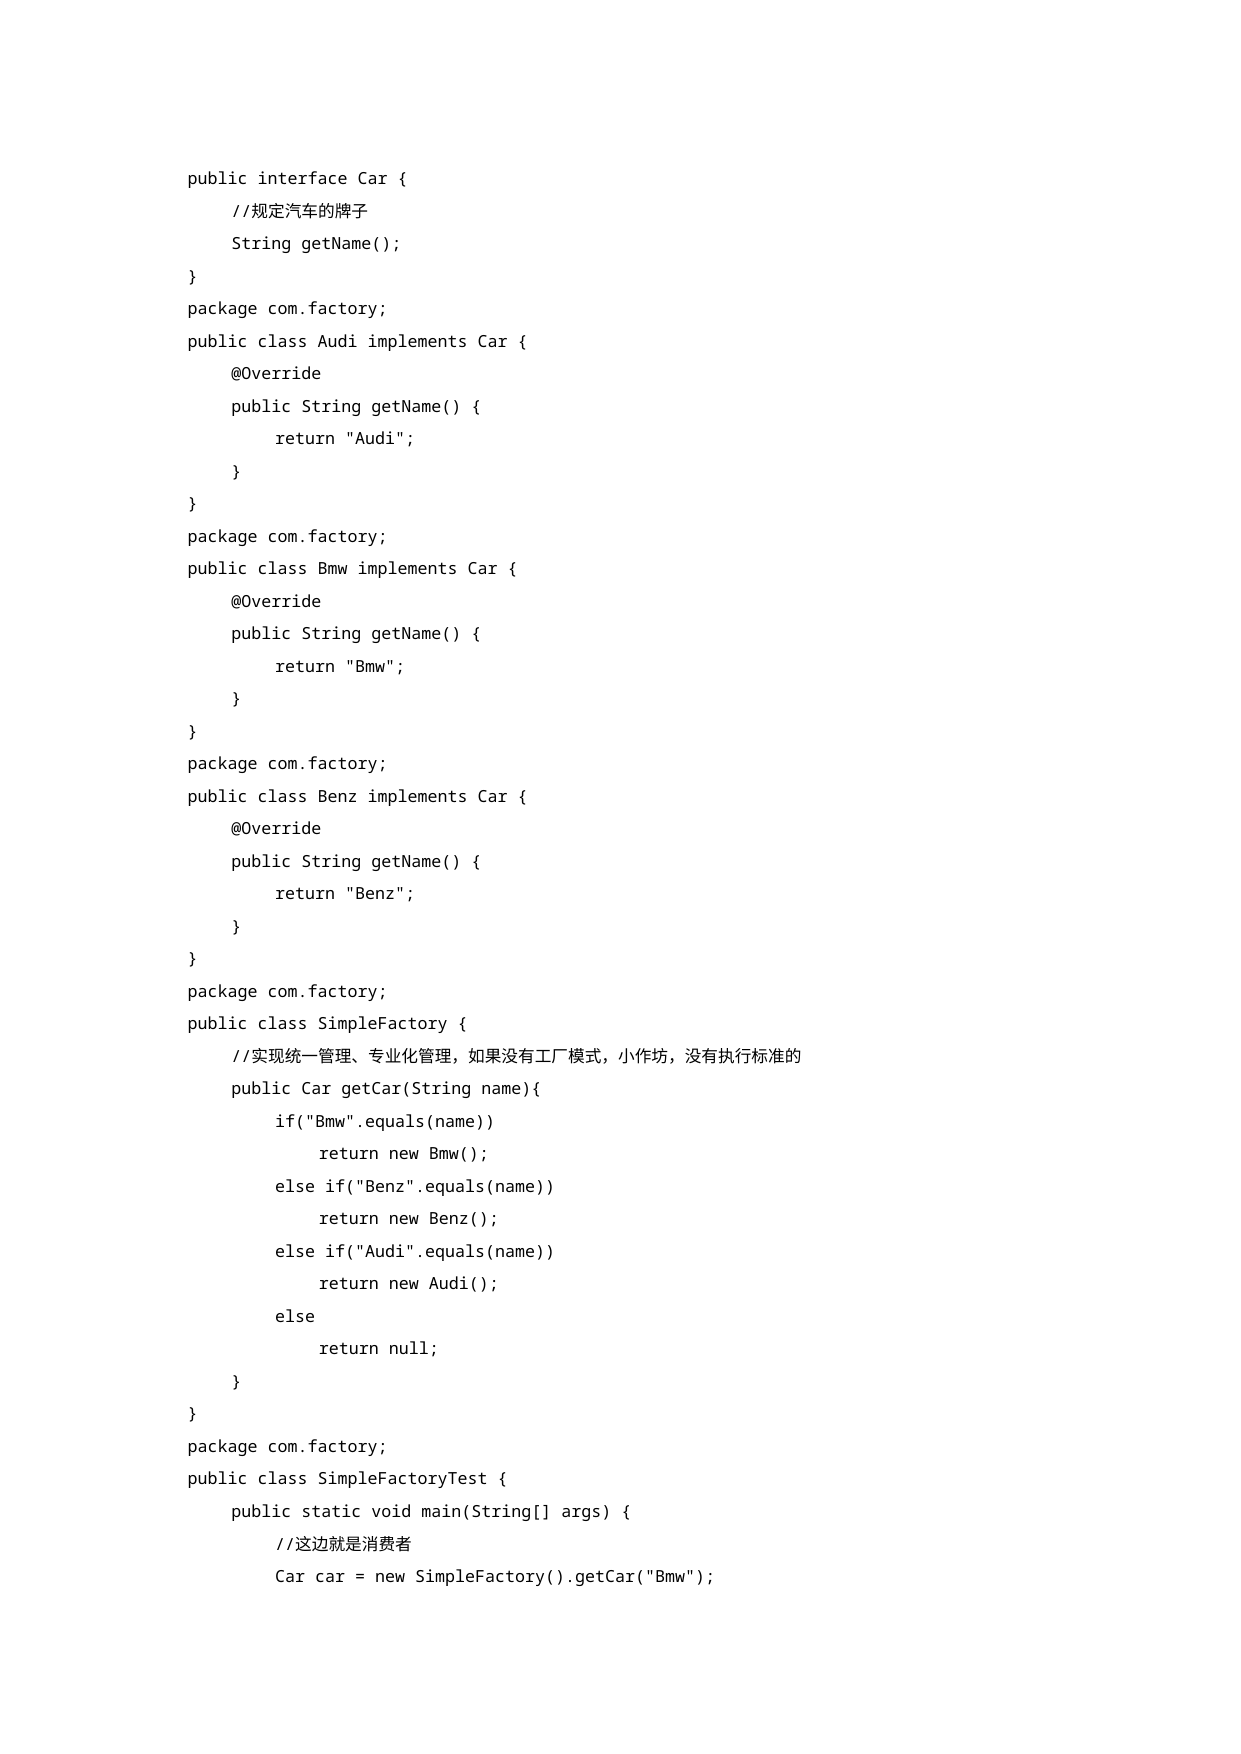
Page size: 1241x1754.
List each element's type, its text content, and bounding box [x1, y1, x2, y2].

list } [187, 909, 1053, 942]
list return "Bmw"; [187, 649, 1053, 682]
list //这边就是消费者 [187, 1527, 1053, 1559]
list @Override [187, 584, 1053, 617]
list else [187, 1299, 1053, 1332]
list } [187, 942, 1053, 974]
list Car car = new SimpleFactory().getCar("Bmw"); [187, 1559, 1053, 1592]
list package com.factory; [187, 974, 1053, 1007]
list } [187, 1397, 1053, 1429]
list //规定汽车的牌子 [187, 194, 1053, 227]
list else if("Benz".equals(name)) [187, 1169, 1053, 1202]
list public Car getCar(String name){ [187, 1072, 1053, 1104]
list package com.factory; [187, 519, 1053, 552]
list } [187, 682, 1053, 714]
list //实现统一管理、专业化管理，如果没有工厂模式，小作坊，没有执行标准的 [187, 1039, 1053, 1072]
list public interface Car { [187, 162, 1053, 194]
list return "Audi"; [187, 422, 1053, 454]
list if("Bmw".equals(name)) [187, 1104, 1053, 1137]
list public String getName() { [187, 844, 1053, 877]
list return new Audi(); [187, 1267, 1053, 1299]
list return new Benz(); [187, 1202, 1053, 1234]
list } [187, 259, 1053, 292]
list } [187, 454, 1053, 487]
list public class SimpleFactoryTest { [187, 1462, 1053, 1494]
list public String getName() { [187, 389, 1053, 422]
list } [187, 487, 1053, 519]
list package com.factory; [187, 1429, 1053, 1462]
list String getName(); [187, 227, 1053, 259]
list package com.factory; [187, 292, 1053, 324]
list return null; [187, 1332, 1053, 1364]
list return new Bmw(); [187, 1137, 1053, 1169]
list @Override [187, 357, 1053, 389]
list public class Audi implements Car { [187, 324, 1053, 357]
list @Override [187, 812, 1053, 844]
list return "Benz"; [187, 877, 1053, 909]
list public class Bmw implements Car { [187, 552, 1053, 584]
list } [187, 714, 1053, 747]
list public class Benz implements Car { [187, 779, 1053, 812]
list package com.factory; [187, 747, 1053, 779]
list } [187, 1364, 1053, 1397]
list else if("Audi".equals(name)) [187, 1234, 1053, 1267]
list public String getName() { [187, 617, 1053, 649]
list public class SimpleFactory { [187, 1007, 1053, 1039]
list public static void main(String[] args) { [187, 1494, 1053, 1527]
